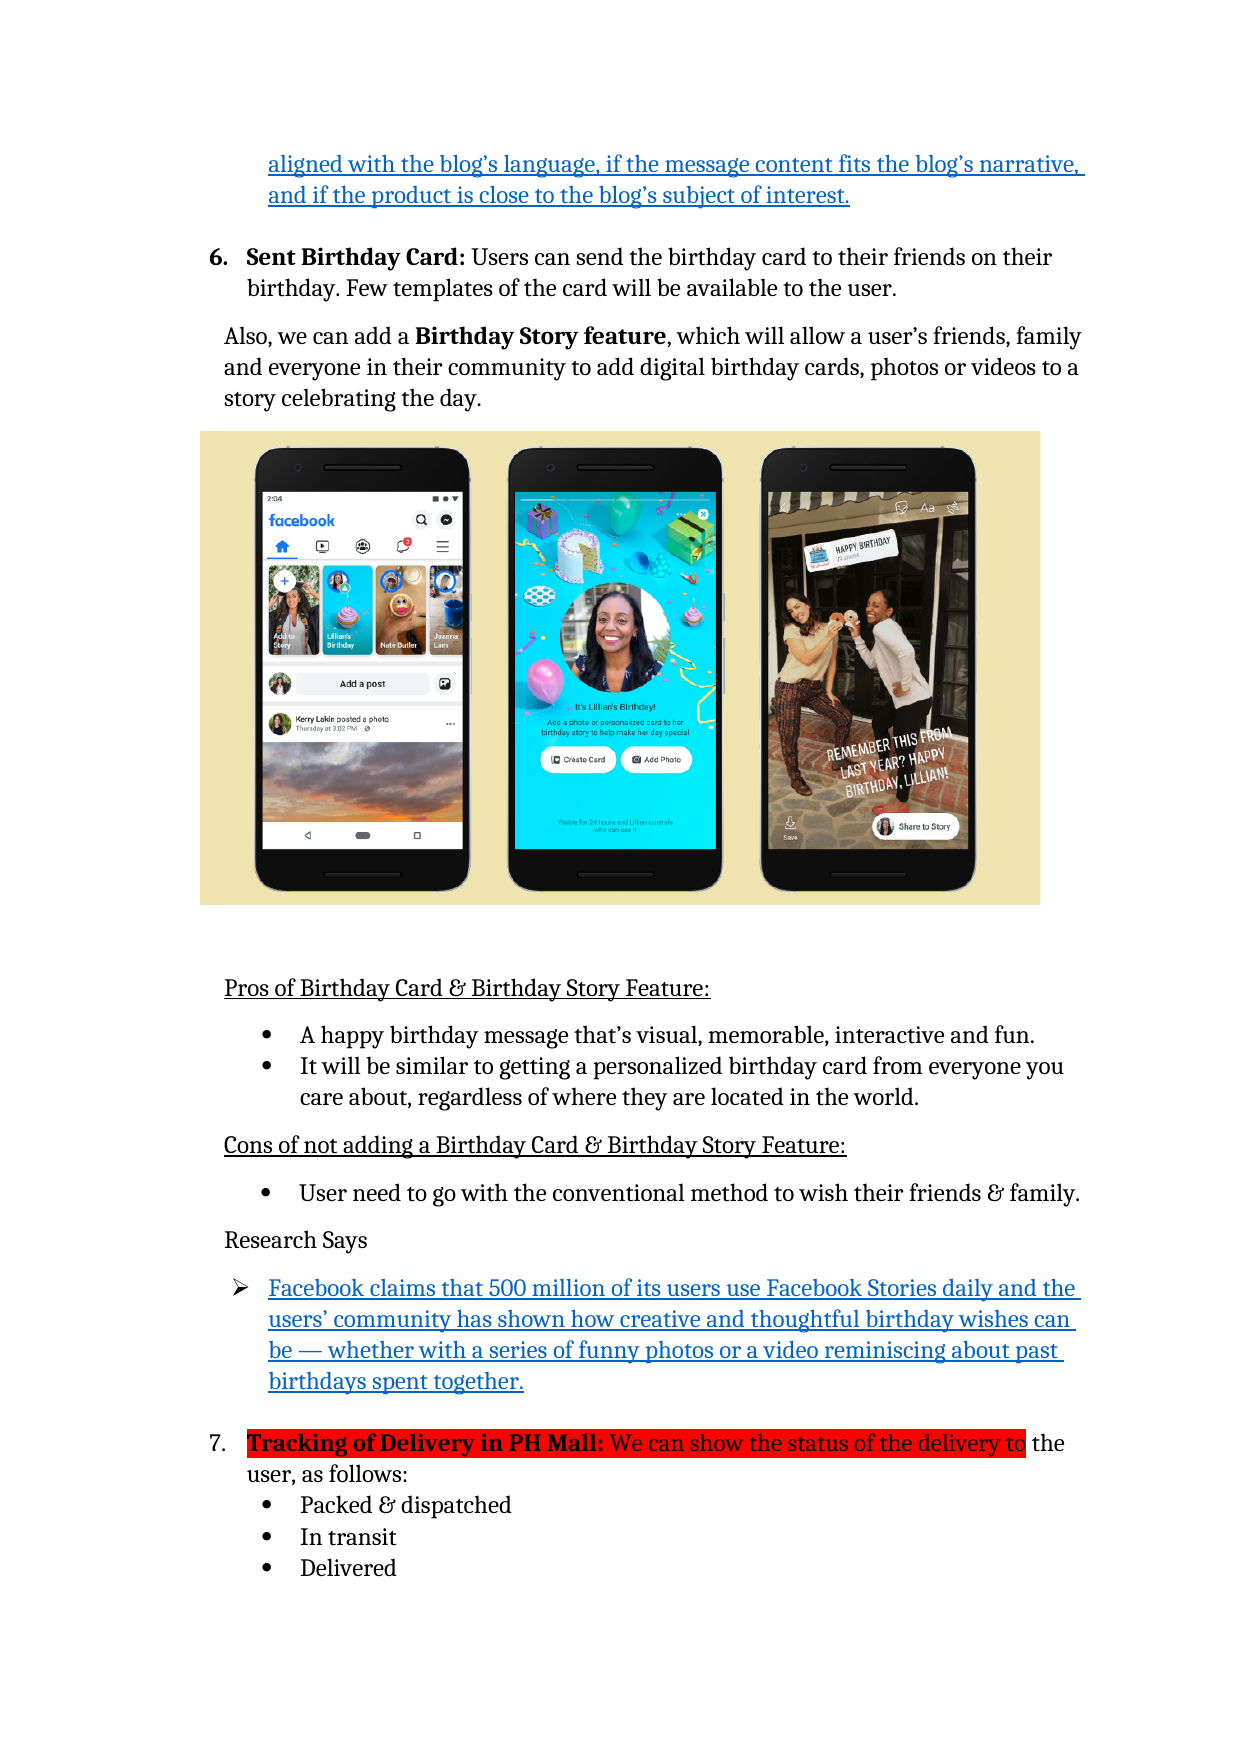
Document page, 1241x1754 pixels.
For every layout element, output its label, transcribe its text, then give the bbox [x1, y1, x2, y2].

text Pros of Birthday Card & Birthday Story Feature: [224, 973, 1090, 1002]
list Packed & dispatched [262, 1491, 1090, 1520]
picture [199, 431, 1041, 905]
list In transit [262, 1522, 1090, 1551]
list A happy birthday message that’s visual, memorable, interactive and fun. [262, 1021, 1090, 1050]
text Research Says [224, 1226, 1090, 1255]
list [231, 150, 1090, 210]
text Also, we can add a Birthday Story feature, which will allow a user’s friends, family and everyone in their community to add digital birthday cards, photos or videos to a story celebrating the day. [224, 322, 1090, 413]
list User need to go with the conventional method to wish their friends & family. [261, 1179, 1090, 1207]
list Delivered [262, 1553, 1090, 1582]
list Facebook claims that 500 million of its users use Facebook Stories daily and the users’ community has shown how creative and thoughtful birthday wishes can be — whether with a series of funny photos or a video reminiscing about past birthdays spent together. [231, 1274, 1090, 1396]
list Tracking of Delivery in PH Mall: We can show the status of the delivery to the user, as follows: [209, 1429, 1090, 1489]
list It will be similar to getting a personalized birthday card from everyone you care about, regardless of where they are located in the world. [262, 1052, 1090, 1112]
list Sent Birthday Card: Users can send the birthday card to their friends on their birthday. Few templates of the card will be available to the user. [209, 243, 1090, 303]
text Cons of not adding a Birthday Card & Birthday Story Feature: [224, 1131, 1090, 1160]
